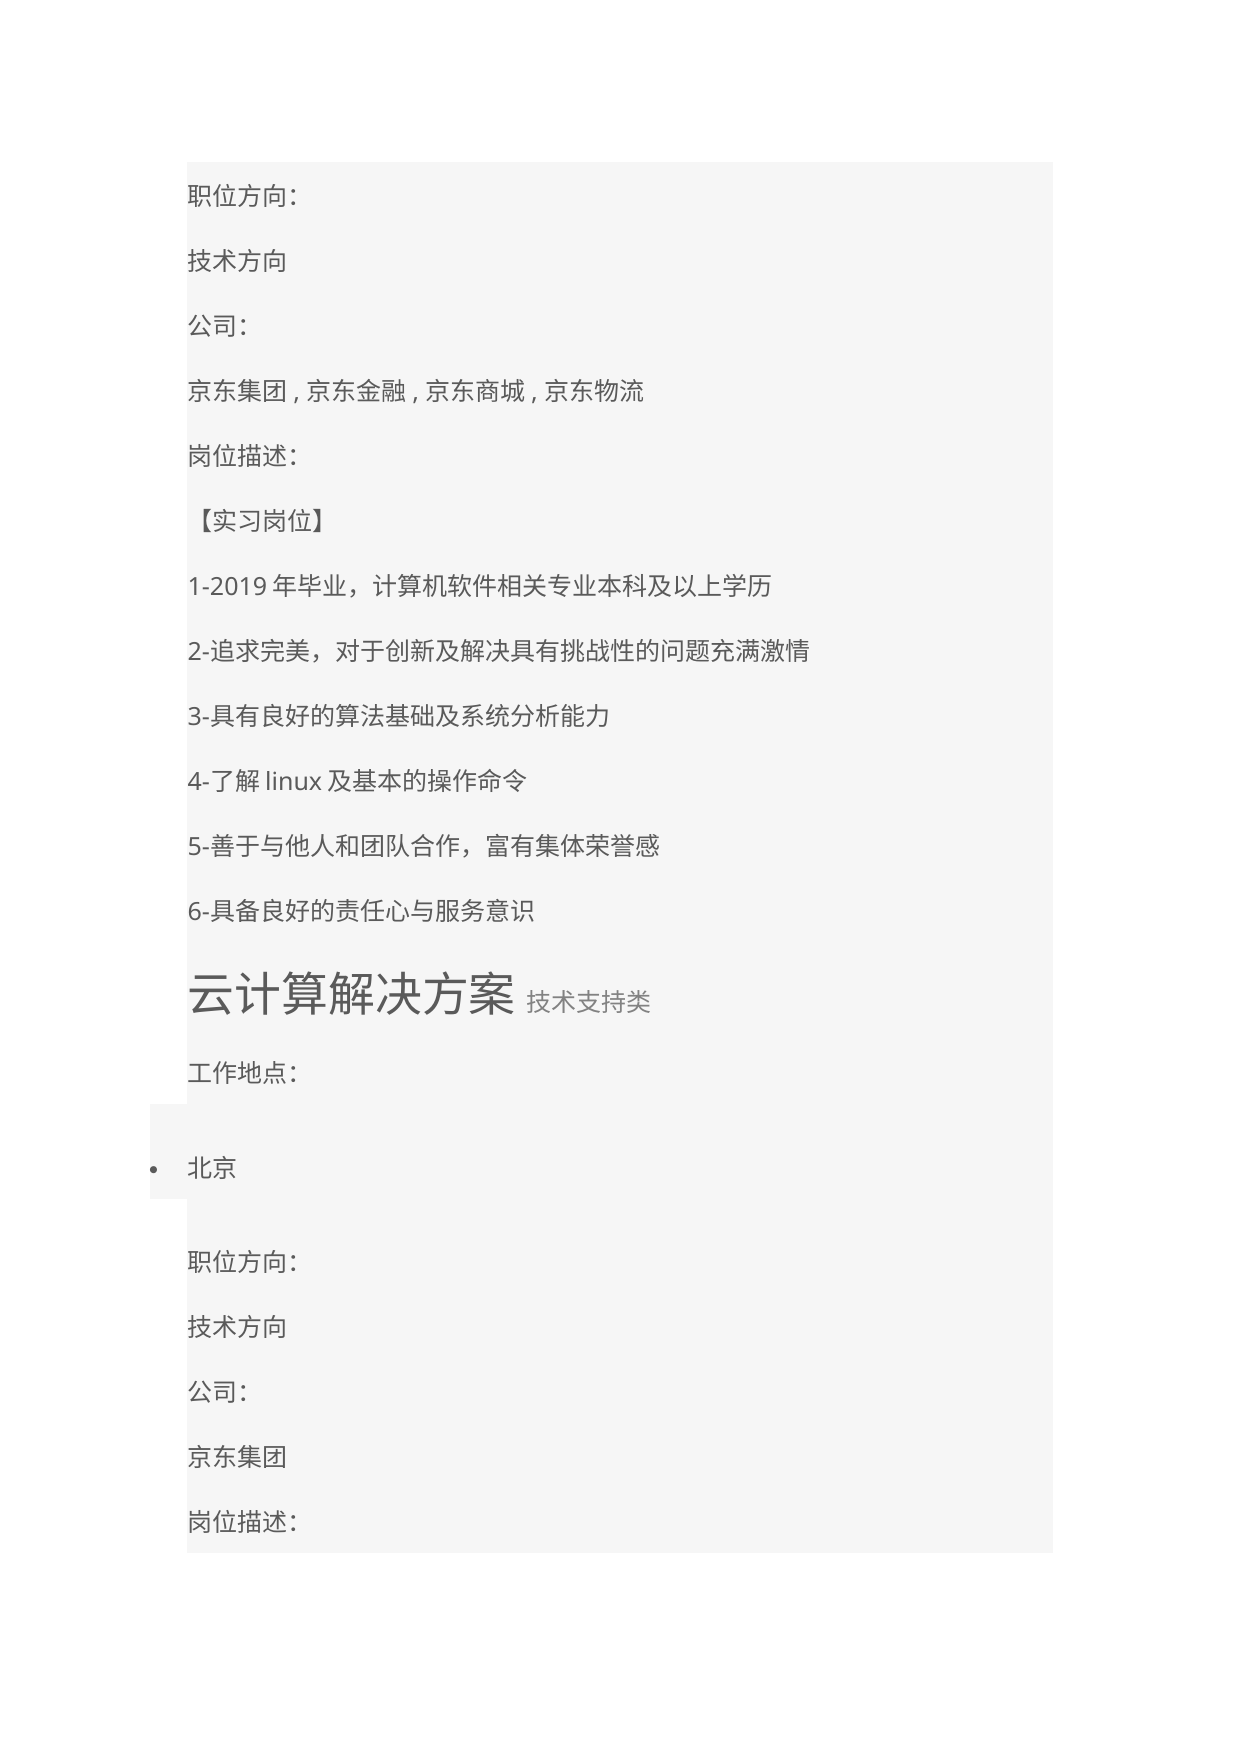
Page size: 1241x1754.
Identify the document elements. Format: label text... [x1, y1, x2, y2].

text 【实习岗位】 1-2019年毕业，计算机软件相关专业本科及以上学历 2-追求完美，对于创新及解决具有挑战性的问题充满激情 3-具有良好的算法基础及系统分析能力 4-了解linux及基本的操作命令 5-善于与他人和团队合作，富有集体荣誉感 6-具备良好的责任心与服务意识 [187, 487, 1053, 942]
text 岗位描述： [187, 1488, 1053, 1553]
text 云计算解决方案 技术支持类 [187, 942, 1053, 1039]
text 职位方向： [187, 1228, 1053, 1293]
text 岗位描述： [187, 422, 1053, 487]
text 公司： [187, 292, 1053, 357]
text 工作地点： [187, 1039, 1053, 1104]
text 技术方向 [187, 1293, 1053, 1358]
text 京东集团 [187, 1423, 1053, 1488]
text 技术方向 [187, 227, 1053, 292]
text 京东集团 , 京东金融 , 京东商城 , 京东物流 [187, 357, 1053, 422]
text 公司： [187, 1358, 1053, 1423]
list 北京 [150, 1134, 1053, 1199]
text 职位方向： [187, 162, 1053, 227]
